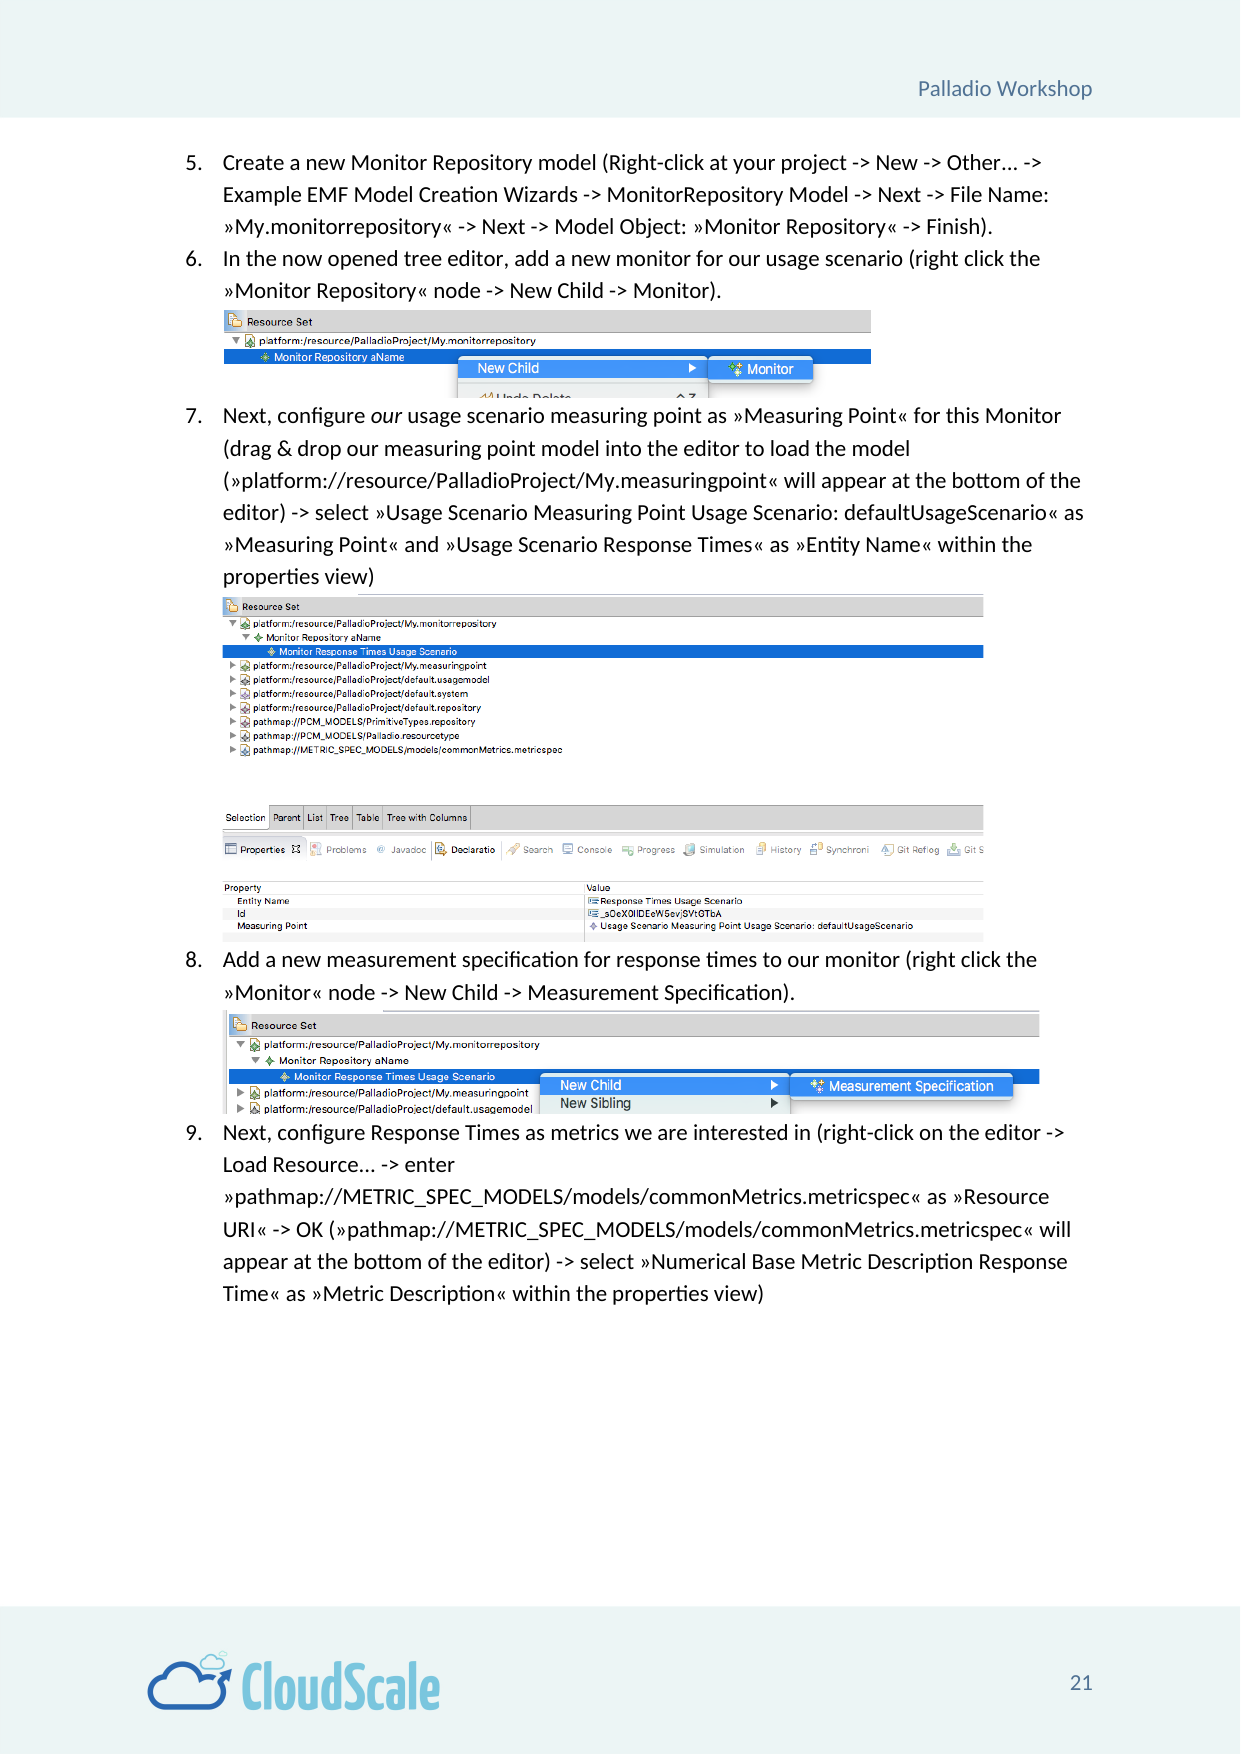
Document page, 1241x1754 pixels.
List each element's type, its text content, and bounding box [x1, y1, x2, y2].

picture [0, 0, 1241, 1754]
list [185, 1118, 1093, 1307]
list In the now opened tree editor, add a new monitor for our usage scenario (right click the »Monitor Repository« node -> New Child -> Monitor). [185, 244, 1093, 397]
list Next, configure our usage scenario measuring point as »Measuring Point« for this Monitor (drag & drop our measuring point model into the editor to load the model (»platform://resource/PalladioProject/My.measuringpoint« will appear at the bottom of the editor) -> select »Usage Scenario Measuring Point Usage Scenario: defaultUsageScenario« as »Measuring Point« and »Usage Scenario Response Times« as »Entity Name« within the properties view) [185, 402, 1093, 941]
list Add a new measurement specification for response times to our monitor (right click the »Monitor« node -> New Child -> Measurement Specification). [185, 946, 1093, 1114]
list Create a new Monitor Repository model (Right-click at your project -> New -> Other... -> Example EMF Model Creation Wizards -> MonitorRepository Model -> Next -> File Name: »My.monitorrepository« -> Next -> Model Object: »Monitor Repository« -> Finish). [185, 148, 1093, 240]
